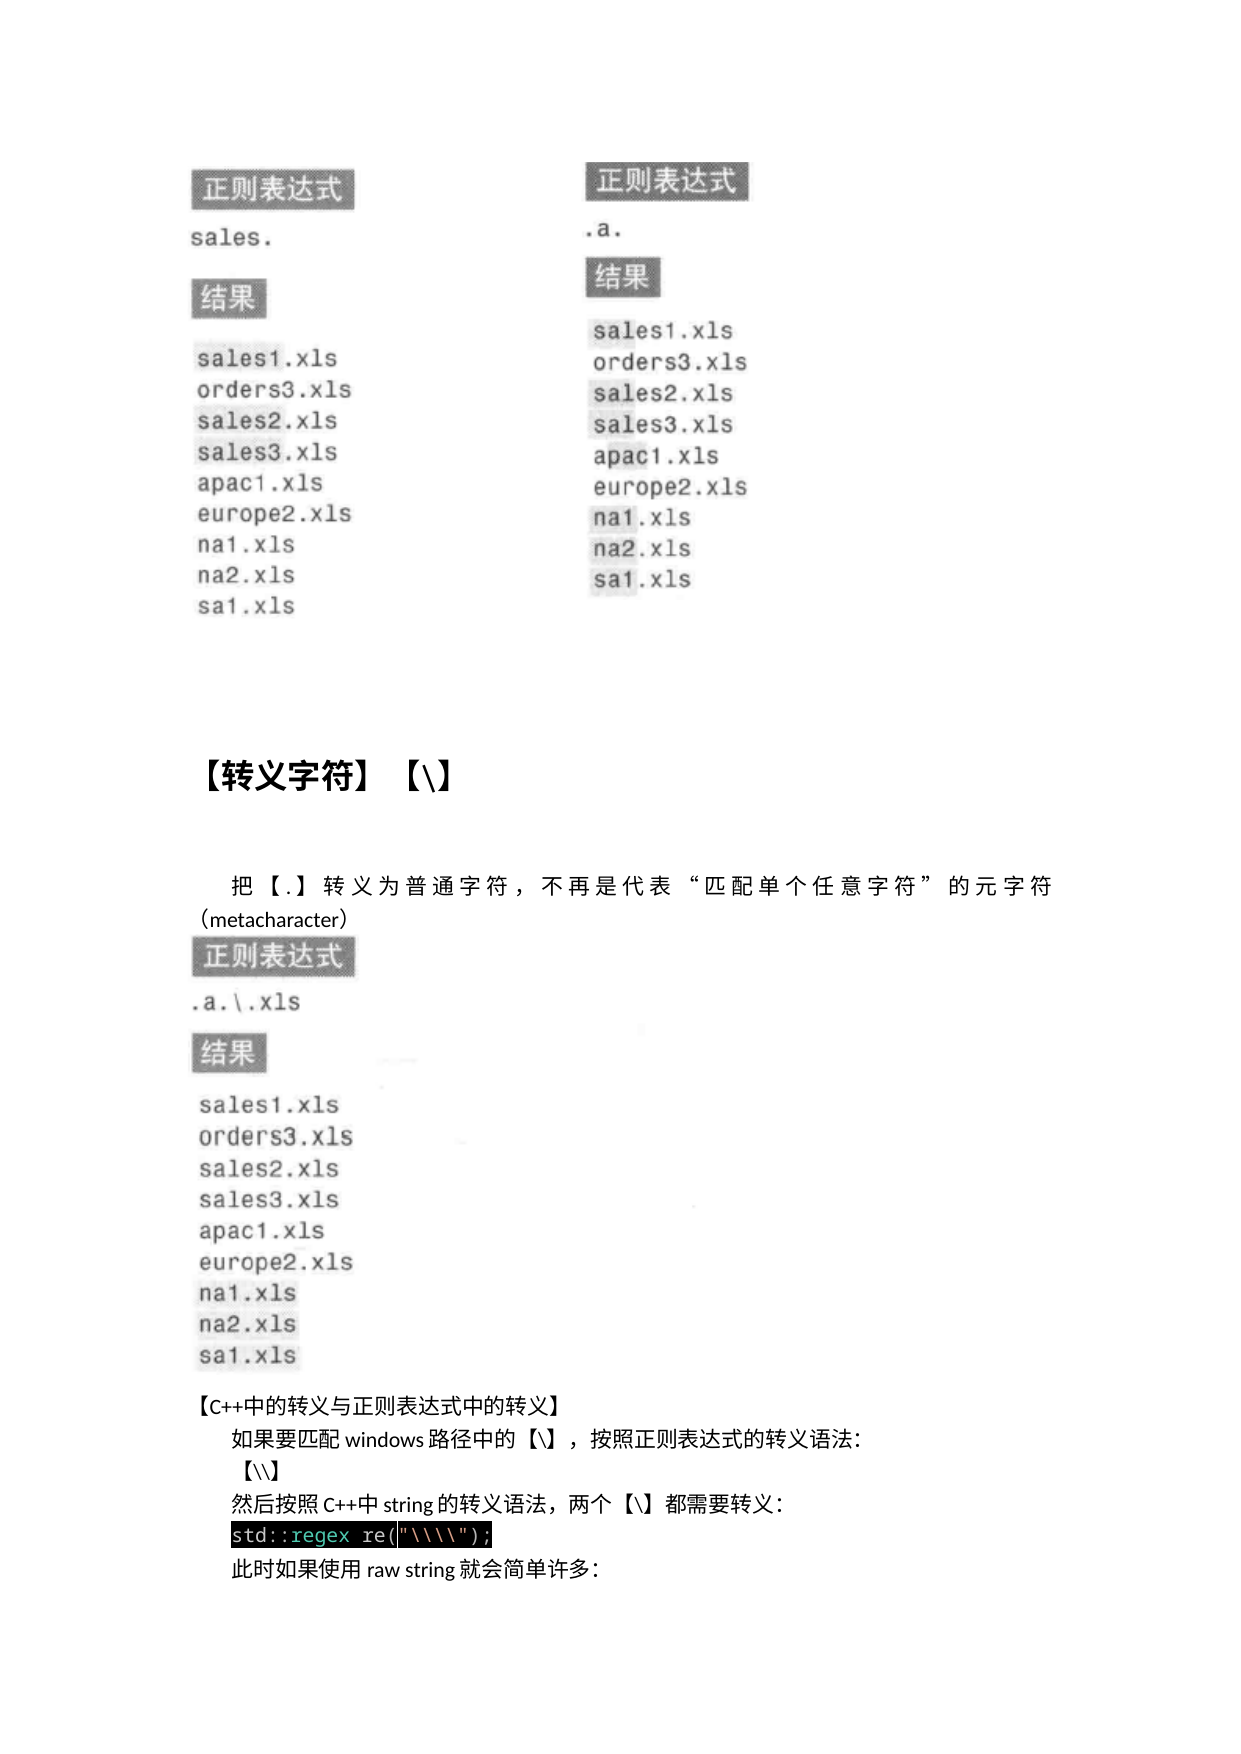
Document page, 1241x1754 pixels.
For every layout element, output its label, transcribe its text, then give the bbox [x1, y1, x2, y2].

text 然后按照C++中string的转义语法，两个【\】都需要转义： [187, 1486, 1053, 1519]
text std::regex re("\\\\"); [187, 1519, 1053, 1551]
subtitle 【转义字符】【\】 [187, 742, 1053, 807]
picture [581, 162, 786, 600]
picture [187, 933, 727, 1375]
text 【C++中的转义与正则表达式中的转义】 [187, 1389, 1053, 1421]
text 如果要匹配windows路径中的【\】，按照正则表达式的转义语法： [187, 1421, 1053, 1454]
text 把【.】转义为普通字符，不再是代表“匹配单个任意字符”的元字符（metacharacter） [187, 869, 1053, 934]
picture [187, 166, 404, 625]
text 【\\】 [187, 1454, 1053, 1486]
text 此时如果使用raw string就会简单许多： [187, 1551, 1053, 1584]
